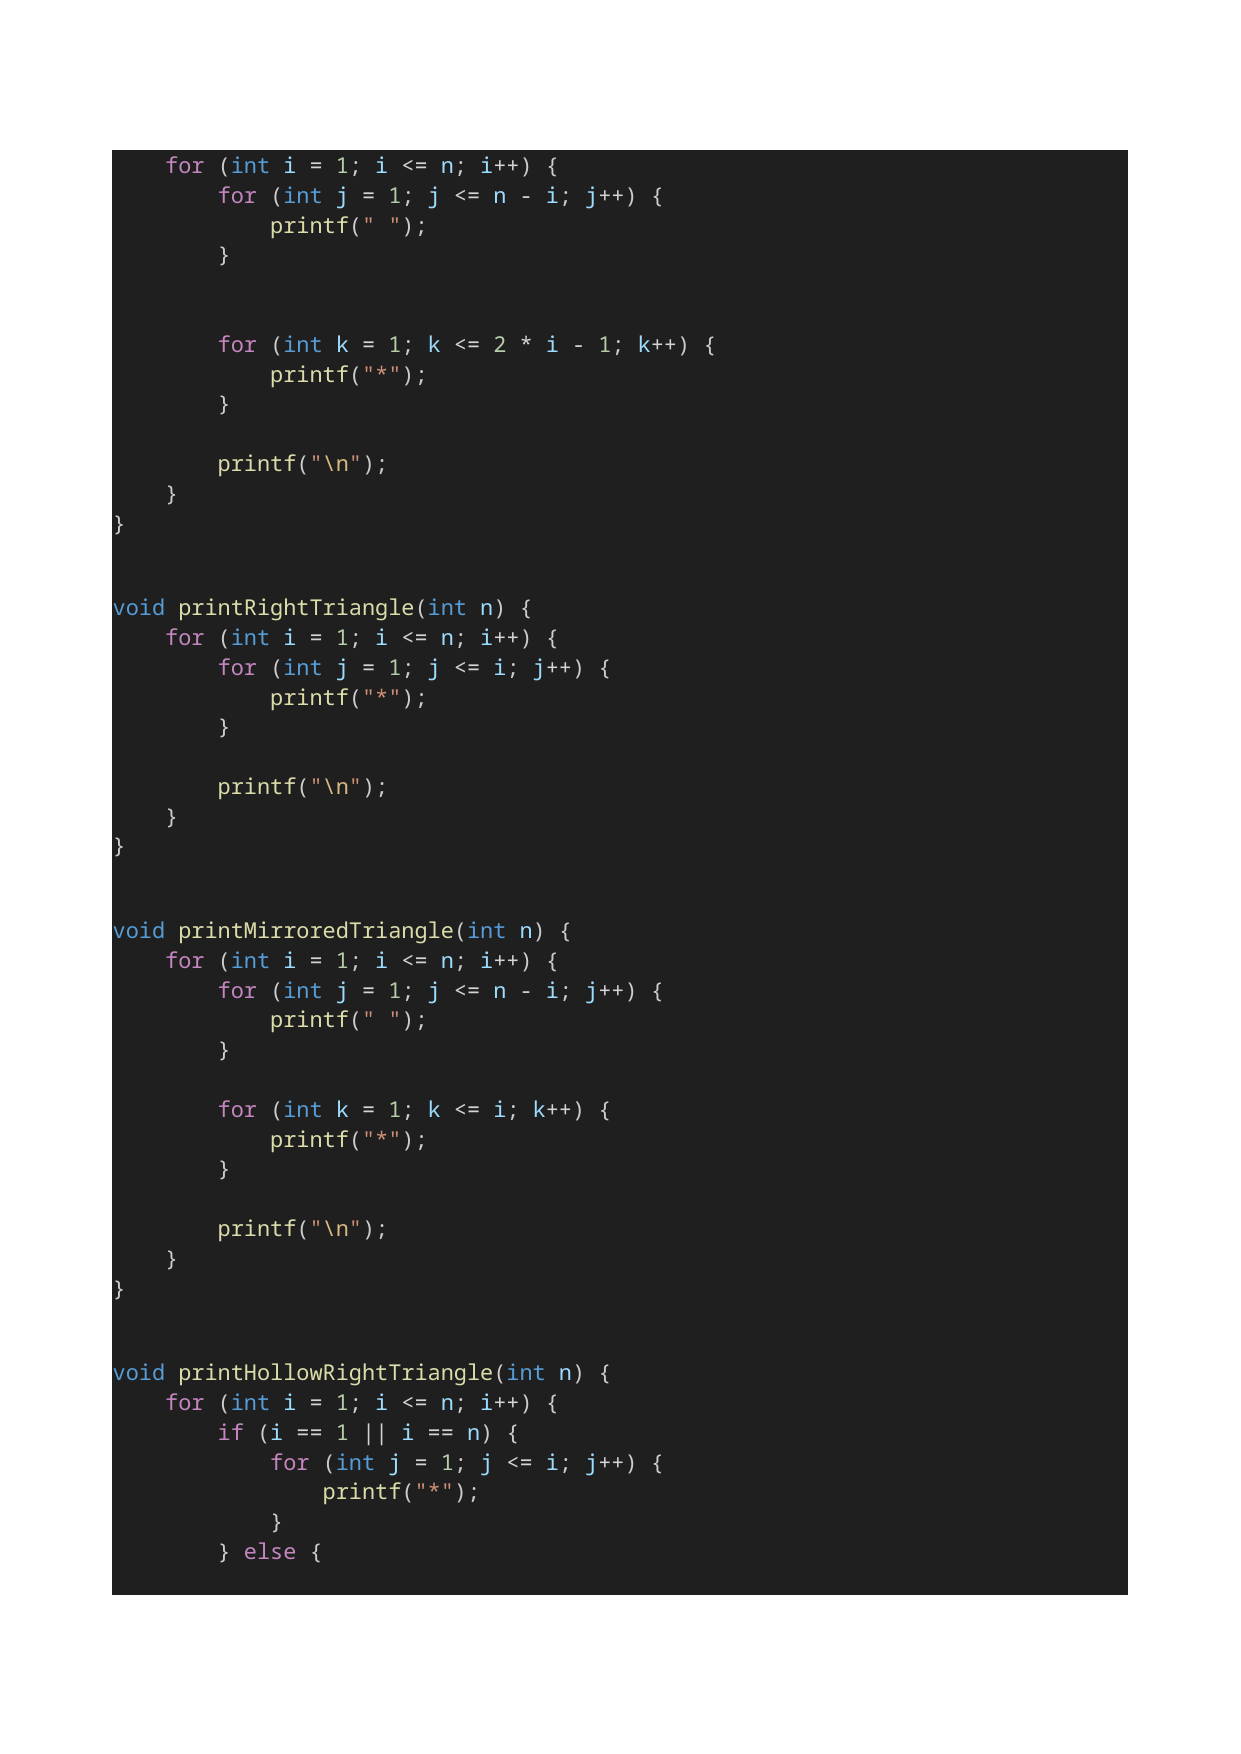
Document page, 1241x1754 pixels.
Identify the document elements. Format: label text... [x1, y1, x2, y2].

text printf("*"); [112, 681, 1128, 711]
text } [112, 801, 1128, 830]
text for (int j = 1; j <= i; j++) { [112, 652, 1128, 681]
text printf("*"); [112, 1476, 1128, 1506]
text } [112, 388, 1128, 418]
text printf(" "); [112, 209, 1128, 239]
text } [112, 1506, 1128, 1536]
text void printHollowRightTriangle(int n) { [112, 1357, 1128, 1387]
text void printMirroredTriangle(int n) { [112, 915, 1128, 945]
text printf("\n"); [112, 1213, 1128, 1243]
text } [112, 711, 1128, 741]
text printf("\n"); [112, 771, 1128, 801]
text for (int j = 1; j <= i; j++) { [112, 1446, 1128, 1476]
text } else { [112, 1536, 1128, 1566]
text printf("*"); [112, 358, 1128, 388]
text for (int k = 1; k <= 2 * i - 1; k++) { [112, 329, 1128, 358]
text printf("\n"); [112, 448, 1128, 478]
text } [112, 478, 1128, 507]
text } [112, 239, 1128, 269]
text for (int i = 1; i <= n; i++) { [112, 1387, 1128, 1417]
text } [112, 507, 1128, 537]
text printf("*"); [112, 1123, 1128, 1153]
text } [112, 1153, 1128, 1183]
text } [112, 1272, 1128, 1302]
text } [112, 830, 1128, 860]
text for (int j = 1; j <= n - i; j++) { [112, 974, 1128, 1004]
text for (int i = 1; i <= n; i++) { [112, 622, 1128, 652]
text void printRightTriangle(int n) { [112, 592, 1128, 622]
text } [112, 1034, 1128, 1064]
text printf(" "); [112, 1004, 1128, 1034]
text } [112, 1243, 1128, 1272]
text if (i == 1 || i == n) { [112, 1417, 1128, 1446]
text for (int j = 1; j <= n - i; j++) { [112, 180, 1128, 209]
text for (int i = 1; i <= n; i++) { [112, 150, 1128, 180]
text for (int i = 1; i <= n; i++) { [112, 945, 1128, 974]
text for (int k = 1; k <= i; k++) { [112, 1094, 1128, 1123]
